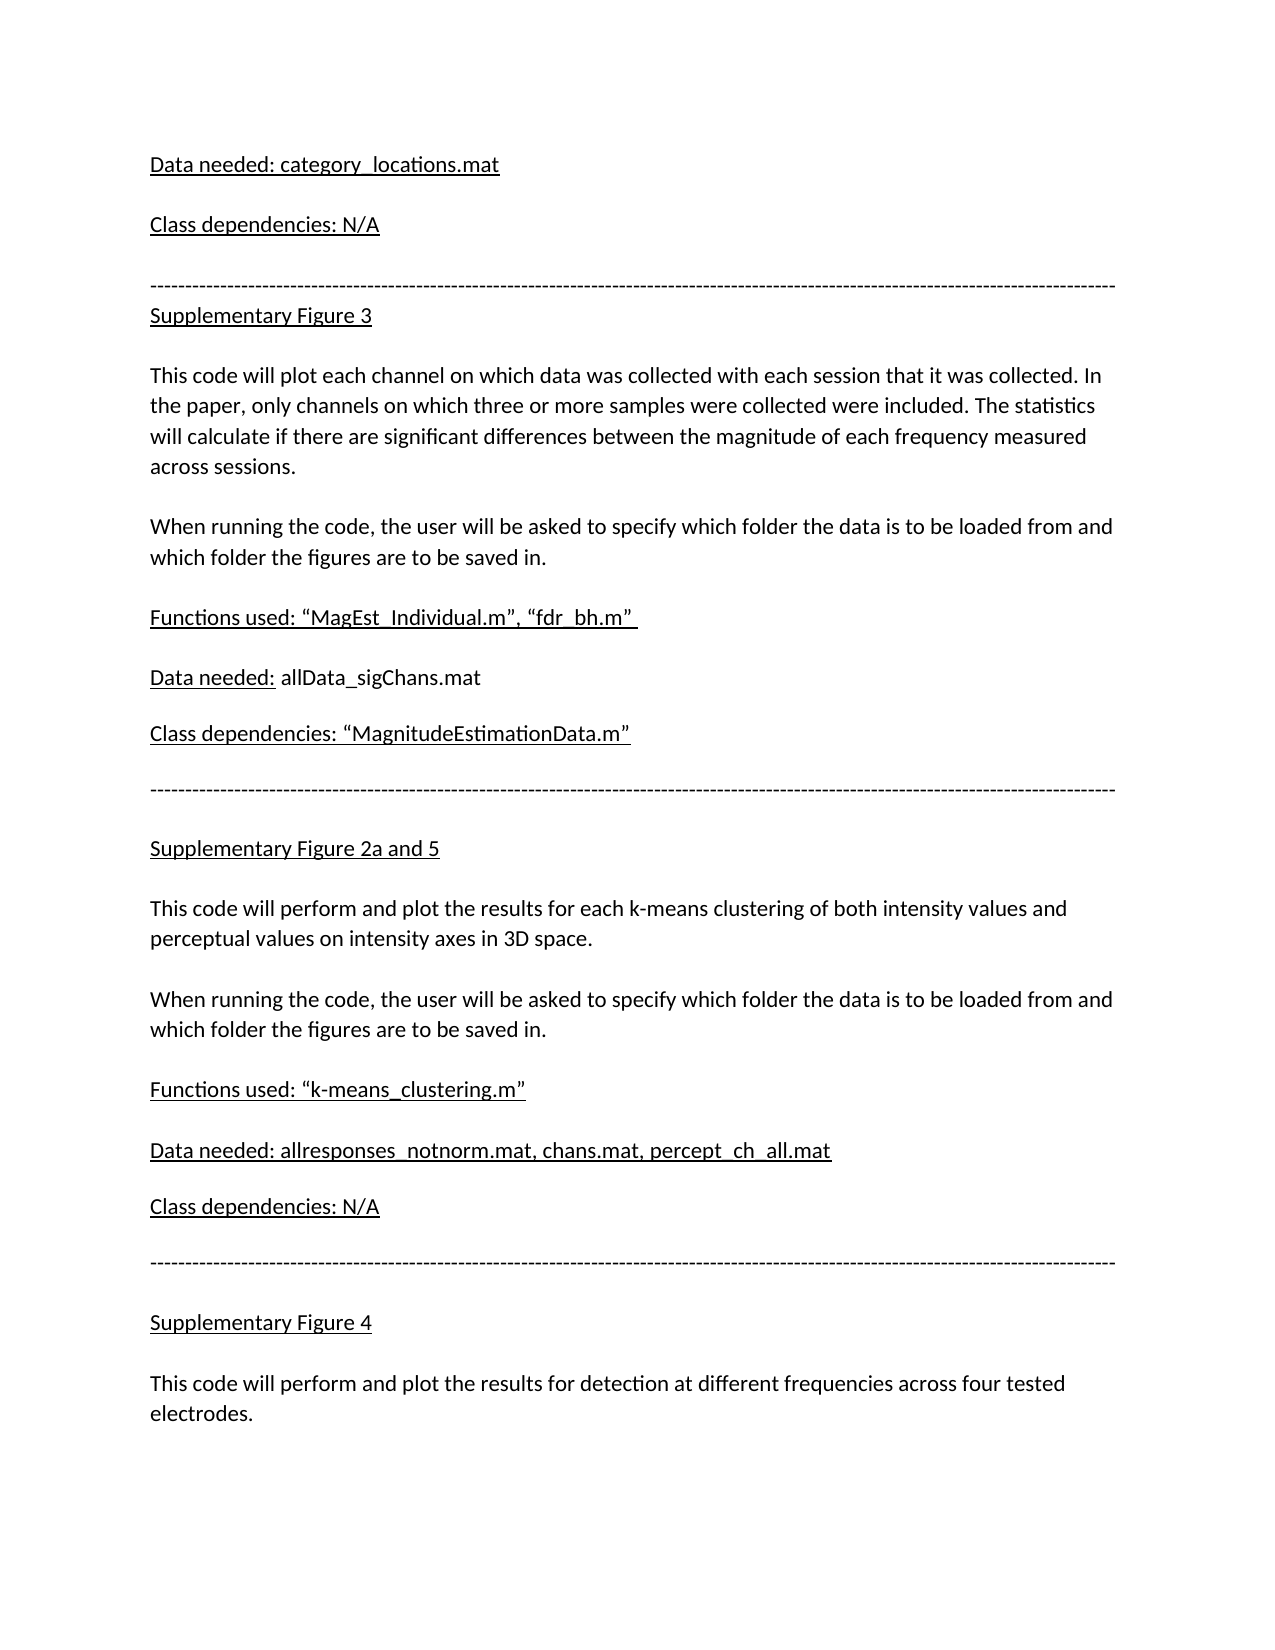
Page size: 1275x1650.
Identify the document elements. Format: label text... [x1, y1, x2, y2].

text Class dependencies: N/A [150, 1192, 1125, 1220]
text Data needed: allData_sigChans.mat [150, 663, 1125, 692]
text When running the code, the user will be asked to specify which folder the data is to be loaded from and which folder the figures are to be saved in. [150, 512, 1125, 571]
text ------------------------------------------------------------------------------------------------------------------------------------------ [150, 1248, 1125, 1276]
text Class dependencies: N/A [150, 210, 1125, 238]
text This code will perform and plot the results for each k-means clustering of both intensity values and perceptual values on intensity axes in 3D space. [150, 894, 1125, 952]
text Functions used: “k-means_clustering.m” [150, 1076, 1125, 1103]
text This code will perform and plot the results for detection at different frequencies across four tested electrodes. [150, 1369, 1125, 1427]
text Supplementary Figure 4 [150, 1308, 1125, 1336]
text Supplementary Figure 2a and 5 [150, 834, 1125, 862]
text Data needed: allresponses_notnorm.mat, chans.mat, percept_ch_all.mat [150, 1136, 1125, 1164]
text ------------------------------------------------------------------------------------------------------------------------------------------ [150, 241, 1125, 299]
text Data needed: category_locations.mat [150, 150, 1125, 178]
text This code will plot each channel on which data was collected with each session that it was collected. In the paper, only channels on which three or more samples were collected were included. The statistics will calculate if there are significant differences between the magnitude of each frequency measured across sessions. [150, 361, 1125, 480]
text Supplementary Figure 3 [150, 301, 1125, 329]
text Functions used: “MagEst_Individual.m”, “fdr_bh.m” [150, 603, 1125, 631]
text Class dependencies: “MagnitudeEstimationData.m” ------------------------------------------------------------------------------------------------------------------------------------------ [150, 719, 1125, 804]
text When running the code, the user will be asked to specify which folder the data is to be loaded from and which folder the figures are to be saved in. [150, 985, 1125, 1043]
